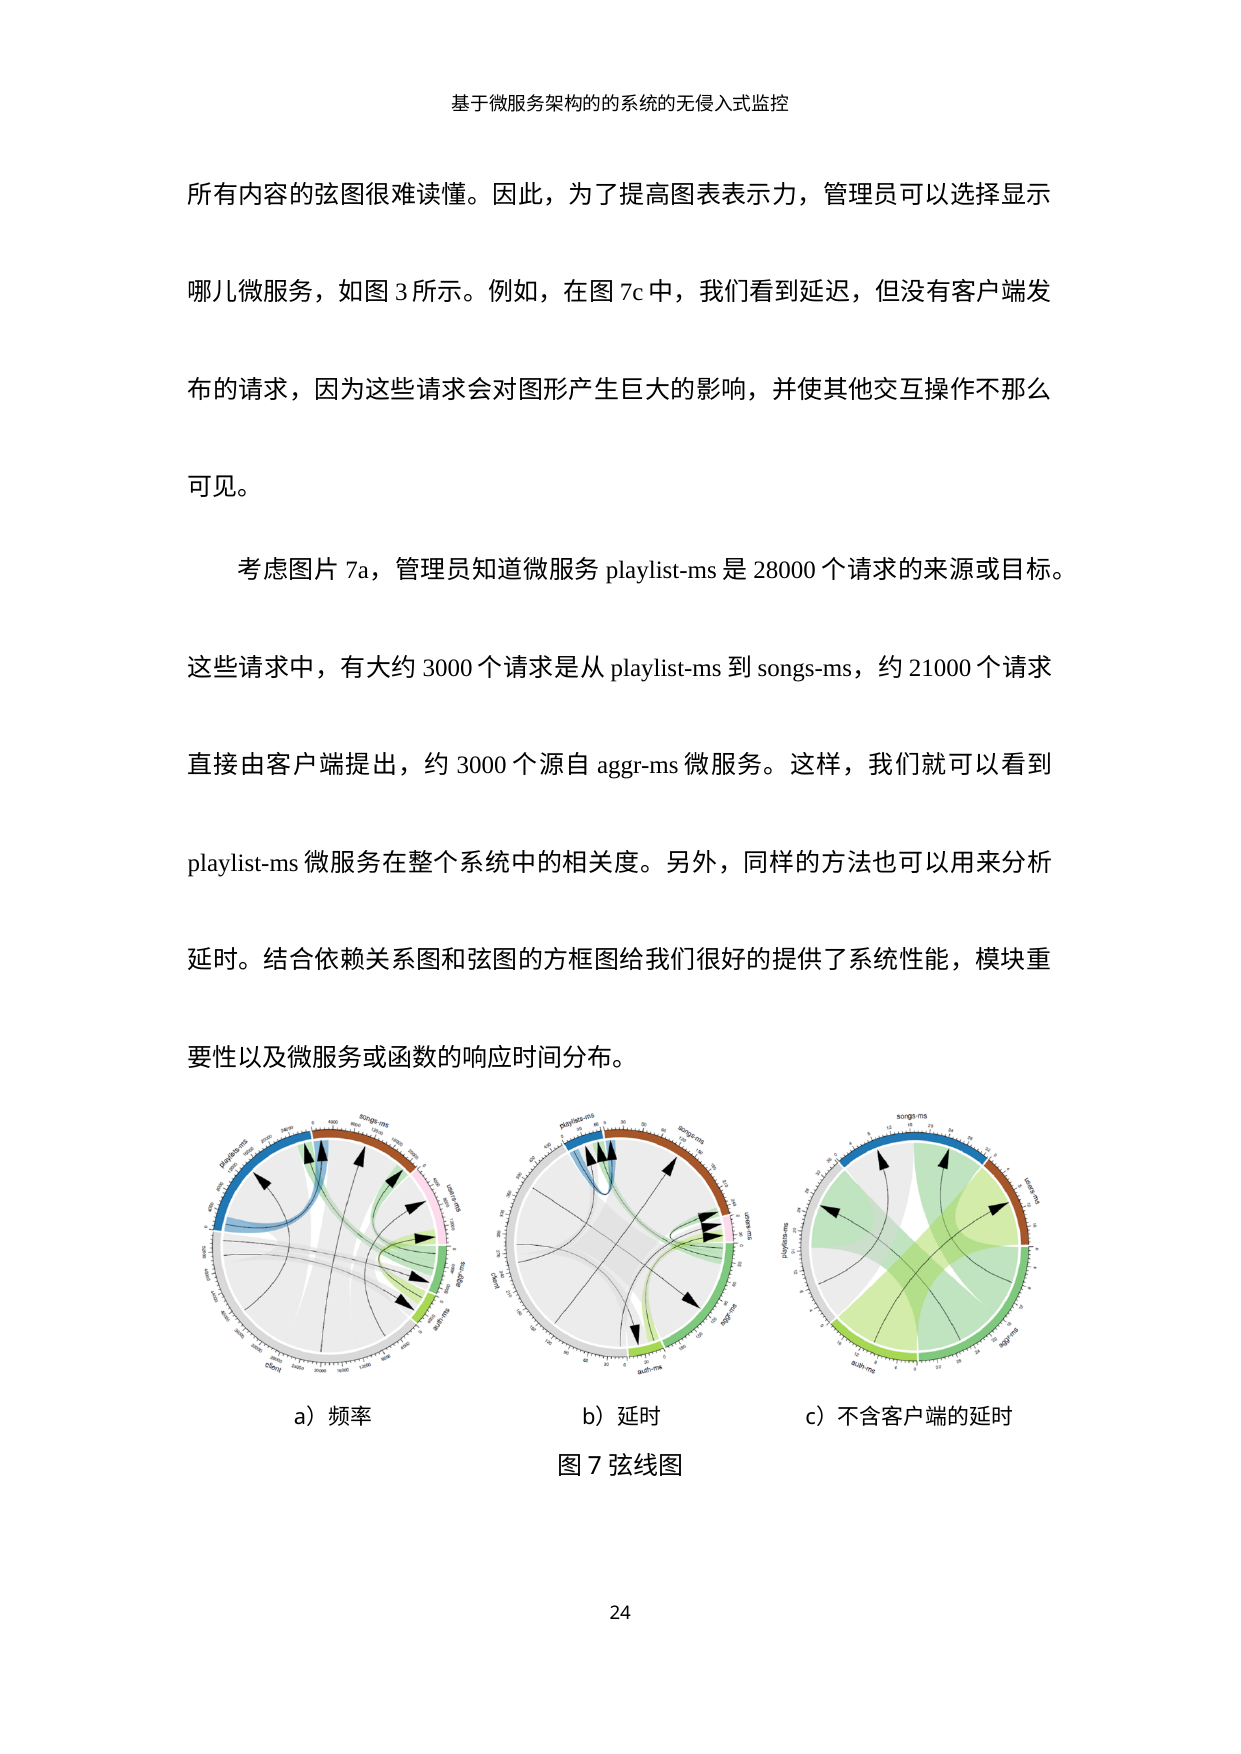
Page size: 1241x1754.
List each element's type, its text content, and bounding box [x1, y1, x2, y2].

picture [776, 1106, 1046, 1376]
table_cell b）延时 [478, 1399, 765, 1431]
text 考虑图片7a，管理员知道微服务playlist-ms是28000个请求的来源或目标。这些请求中，有大约3000个请求是从playlist-ms到songs-ms，约21000个请求直接由客户端提出，约3000个源自aggr-ms微服务。这样，我们就可以看到playlist-ms微服务在整个系统中的相关度。另外，同样的方法也可以用来分析延时。结合依赖关系图和弦图的方框图给我们很好的提供了系统性能，模块重要性以及微服务或函数的响应时间分布。 [187, 535, 1053, 1088]
picture [488, 1106, 758, 1375]
table_header [188, 1106, 478, 1398]
table_cell c）不含客户端的延时 [765, 1399, 1053, 1431]
table_header [765, 1106, 1053, 1398]
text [187, 160, 1053, 517]
table_cell a）频率 [188, 1399, 478, 1431]
text 图7 弦线图 [187, 1431, 1053, 1496]
picture [198, 1106, 470, 1376]
table_header [478, 1106, 765, 1398]
